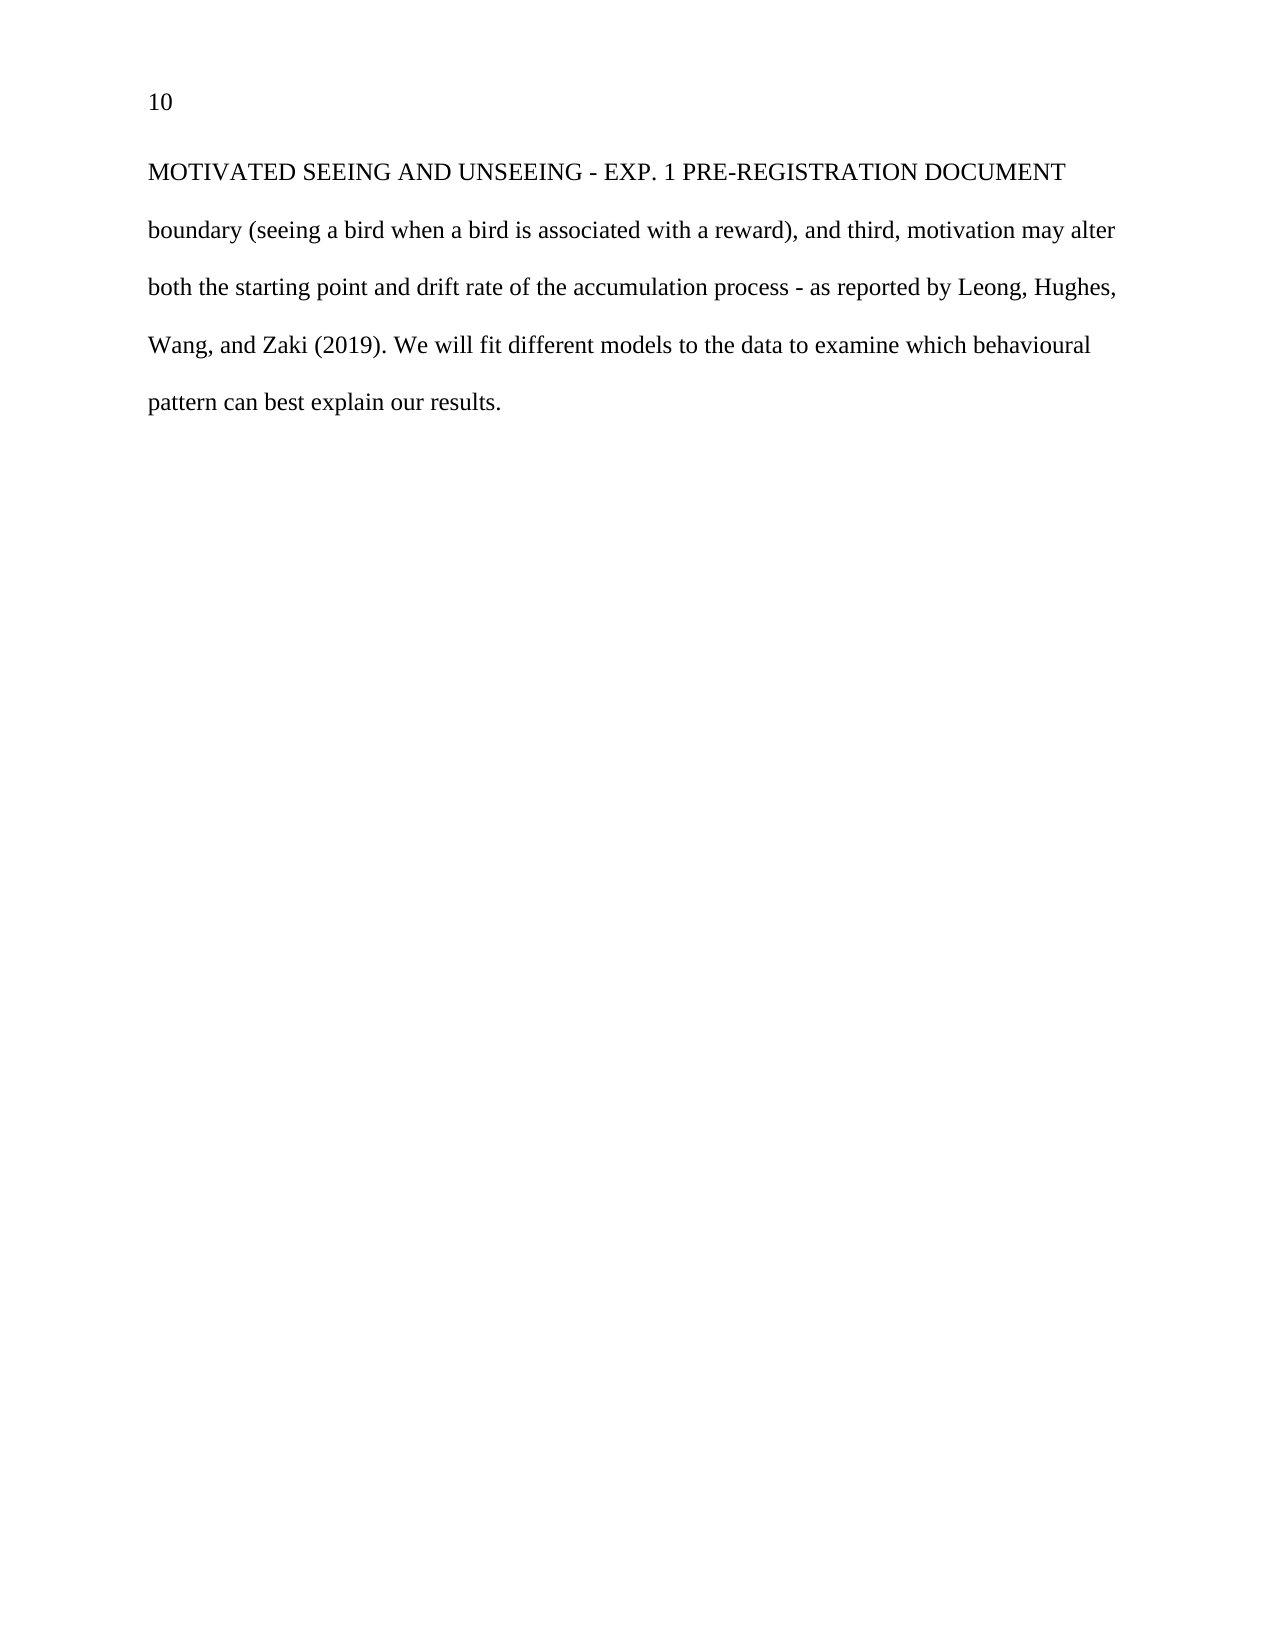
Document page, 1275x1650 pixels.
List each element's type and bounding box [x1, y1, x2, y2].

text [148, 215, 1127, 416]
